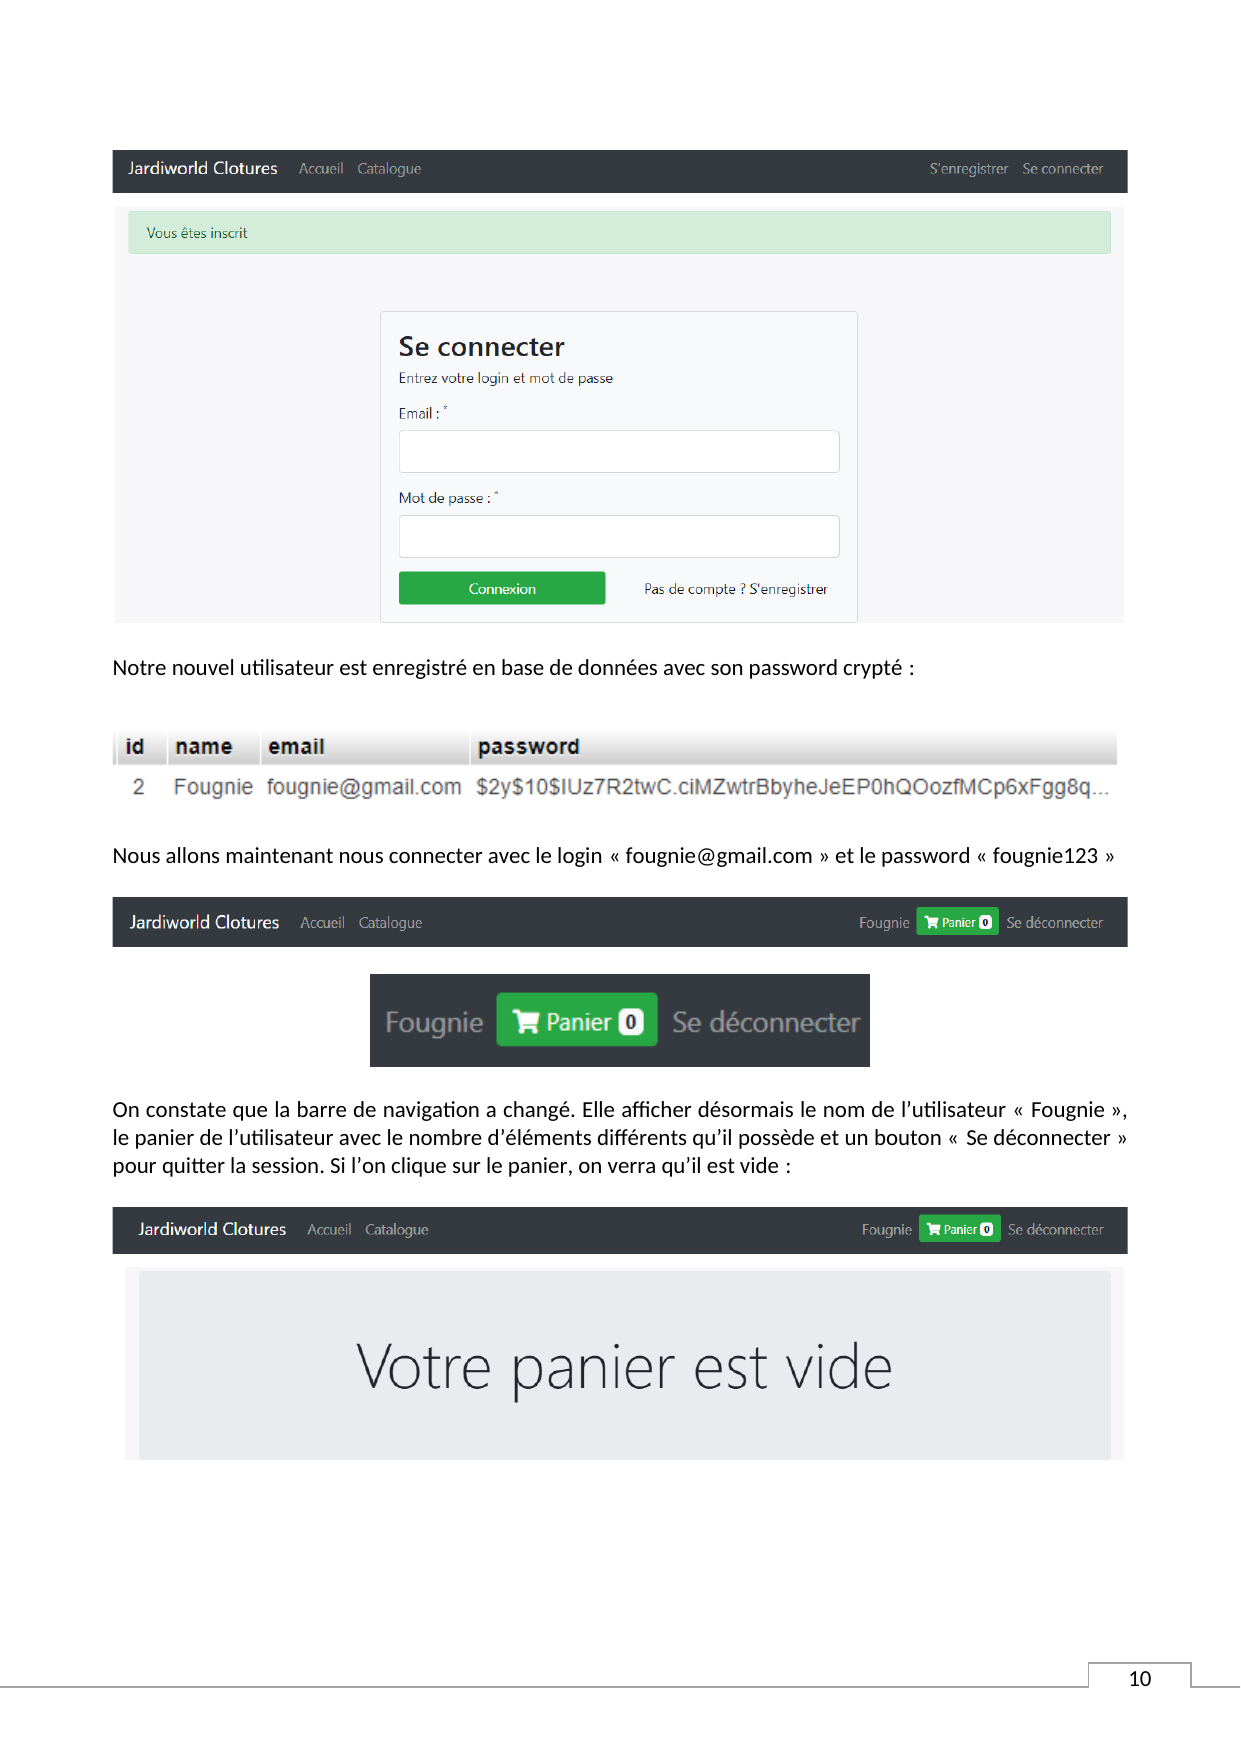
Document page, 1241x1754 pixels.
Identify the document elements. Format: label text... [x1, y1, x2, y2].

picture [112, 150, 1128, 625]
picture [112, 897, 1128, 947]
text On constate que la barre de navigation a changé. Elle afficher désormais le nom de l’utilisateur « Fougnie », le panier de l’utilisateur avec le nombre d’éléments différents qu’il possède et un bouton « Se déconnecter » pour quitter la session. Si l’on clique sur le panier, on verra qu’il est vide : [112, 1095, 1128, 1179]
picture [112, 1207, 1128, 1483]
picture [112, 709, 1128, 813]
text Notre nouvel utilisateur est enregistré en base de données avec son password crypté : [112, 653, 1128, 681]
text Nous allons maintenant nous connecter avec le login « fougnie@gmail.com » et le password « fougnie123 » [112, 841, 1128, 869]
picture [370, 974, 870, 1067]
